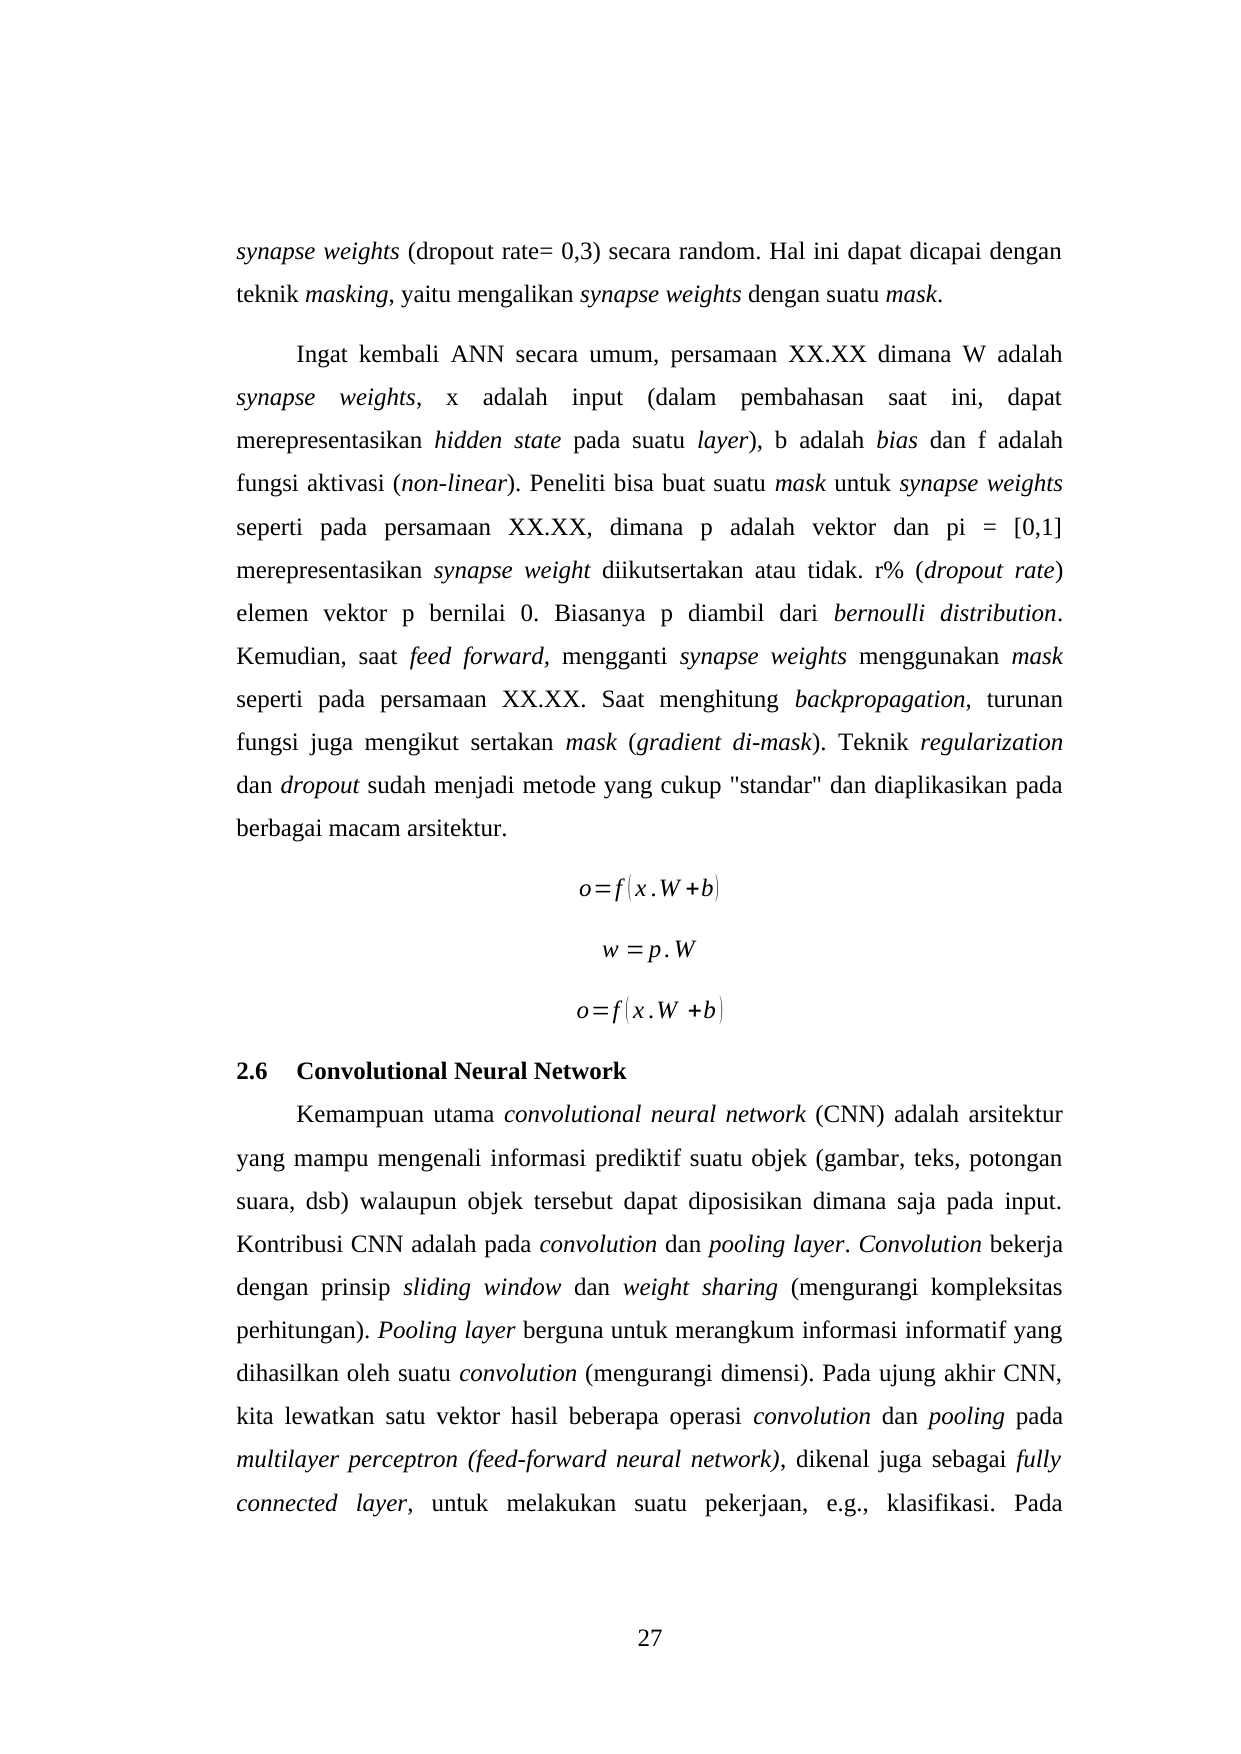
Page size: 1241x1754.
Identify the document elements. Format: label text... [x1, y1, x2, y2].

subtitle Convolutional Neural Network [236, 1056, 1063, 1085]
text Ingat kembali ANN secara umum, persamaan XX.XX dimana W adalah synapse weights, x adalah input (dalam pembahasan saat ini, dapat merepresentasikan hidden state pada suatu layer), b adalah bias dan f adalah fungsi aktivasi (non-linear). Peneliti bisa buat suatu mask untuk synapse weights seperti pada persamaan XX.XX, dimana p adalah vektor dan pi = [0,1] merepresentasikan synapse weight diikutsertakan atau tidak. r% (dropout rate) elemen vektor p bernilai 0. Biasanya p diambil dari bernoulli distribution. Kemudian, saat feed forward, mengganti synapse weights menggunakan mask seperti pada persamaan XX.XX. Saat menghitung backpropagation, turunan fungsi juga mengikut sertakan mask (gradient di-mask). Teknik regularization dan dropout sudah menjadi metode yang cukup "standar" dan diaplikasikan pada berbagai macam arsitektur. [236, 339, 1063, 842]
